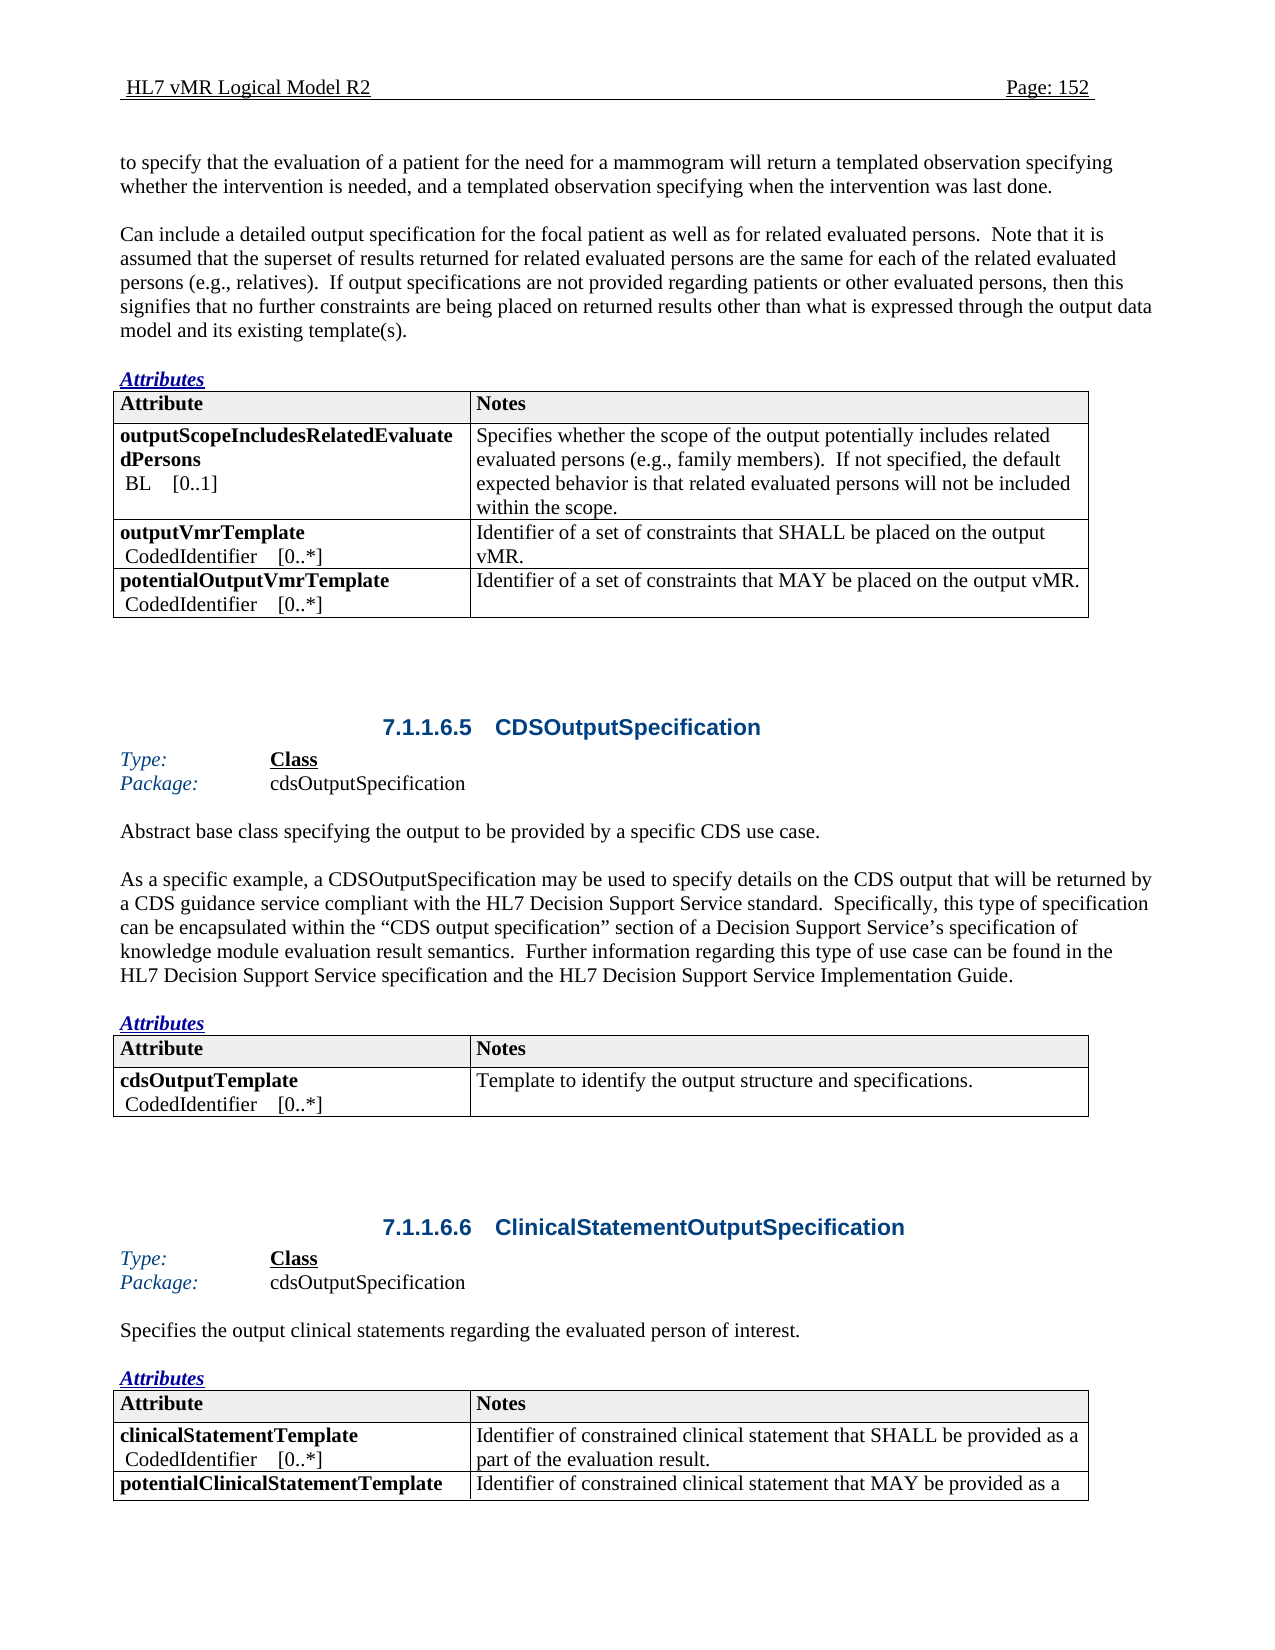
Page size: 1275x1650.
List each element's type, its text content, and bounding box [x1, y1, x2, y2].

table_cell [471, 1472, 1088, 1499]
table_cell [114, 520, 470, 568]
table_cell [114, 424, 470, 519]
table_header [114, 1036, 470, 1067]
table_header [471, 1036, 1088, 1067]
text As a specific example, a CDSOutputSpecification may be used to specify details on the CDS output that will be returned by a CDS guidance service compliant with the HL7 Decision Support Service standard. Specifically, this type of specification can be encapsulated within the “CDS output specification” section of a Decision Support Service’s specification of knowledge module evaluation result semantics. Further information regarding this type of use case can be found in the HL7 Decision Support Service specification and the HL7 Decision Support Service Implementation Guide. [120, 867, 1155, 987]
subtitle ClinicalStatementOutputSpecification [382, 1213, 1155, 1240]
text Package: cdsOutputSpecification [120, 1270, 1155, 1294]
text Type: Class [120, 747, 1155, 771]
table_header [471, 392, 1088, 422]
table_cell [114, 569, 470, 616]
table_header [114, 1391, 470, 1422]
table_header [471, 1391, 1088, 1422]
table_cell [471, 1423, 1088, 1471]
text Type: Class [120, 1246, 1155, 1270]
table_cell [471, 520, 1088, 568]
list Attributes [120, 1011, 1155, 1035]
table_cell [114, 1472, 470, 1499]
text Package: cdsOutputSpecification [120, 771, 1155, 795]
text Abstract base class specifying the output to be provided by a specific CDS use case. [120, 819, 1155, 843]
text Specifies the output clinical statements regarding the evaluated person of interest. [120, 1318, 1155, 1342]
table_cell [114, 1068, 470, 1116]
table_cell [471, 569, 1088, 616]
subtitle CDSOutputSpecification [382, 714, 1155, 740]
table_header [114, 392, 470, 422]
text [120, 150, 1155, 198]
list Attributes [120, 1366, 1155, 1390]
list Attributes [120, 367, 1155, 391]
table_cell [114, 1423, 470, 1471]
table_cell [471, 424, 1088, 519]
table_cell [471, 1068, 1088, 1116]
text Can include a detailed output specification for the focal patient as well as for related evaluated persons. Note that it is assumed that the superset of results returned for related evaluated persons are the same for each of the related evaluated persons (e.g., relatives). If output specifications are not provided regarding patients or other evaluated persons, then this signifies that no further constraints are being placed on returned results other than what is expressed through the output data model and its existing template(s). [120, 222, 1155, 342]
